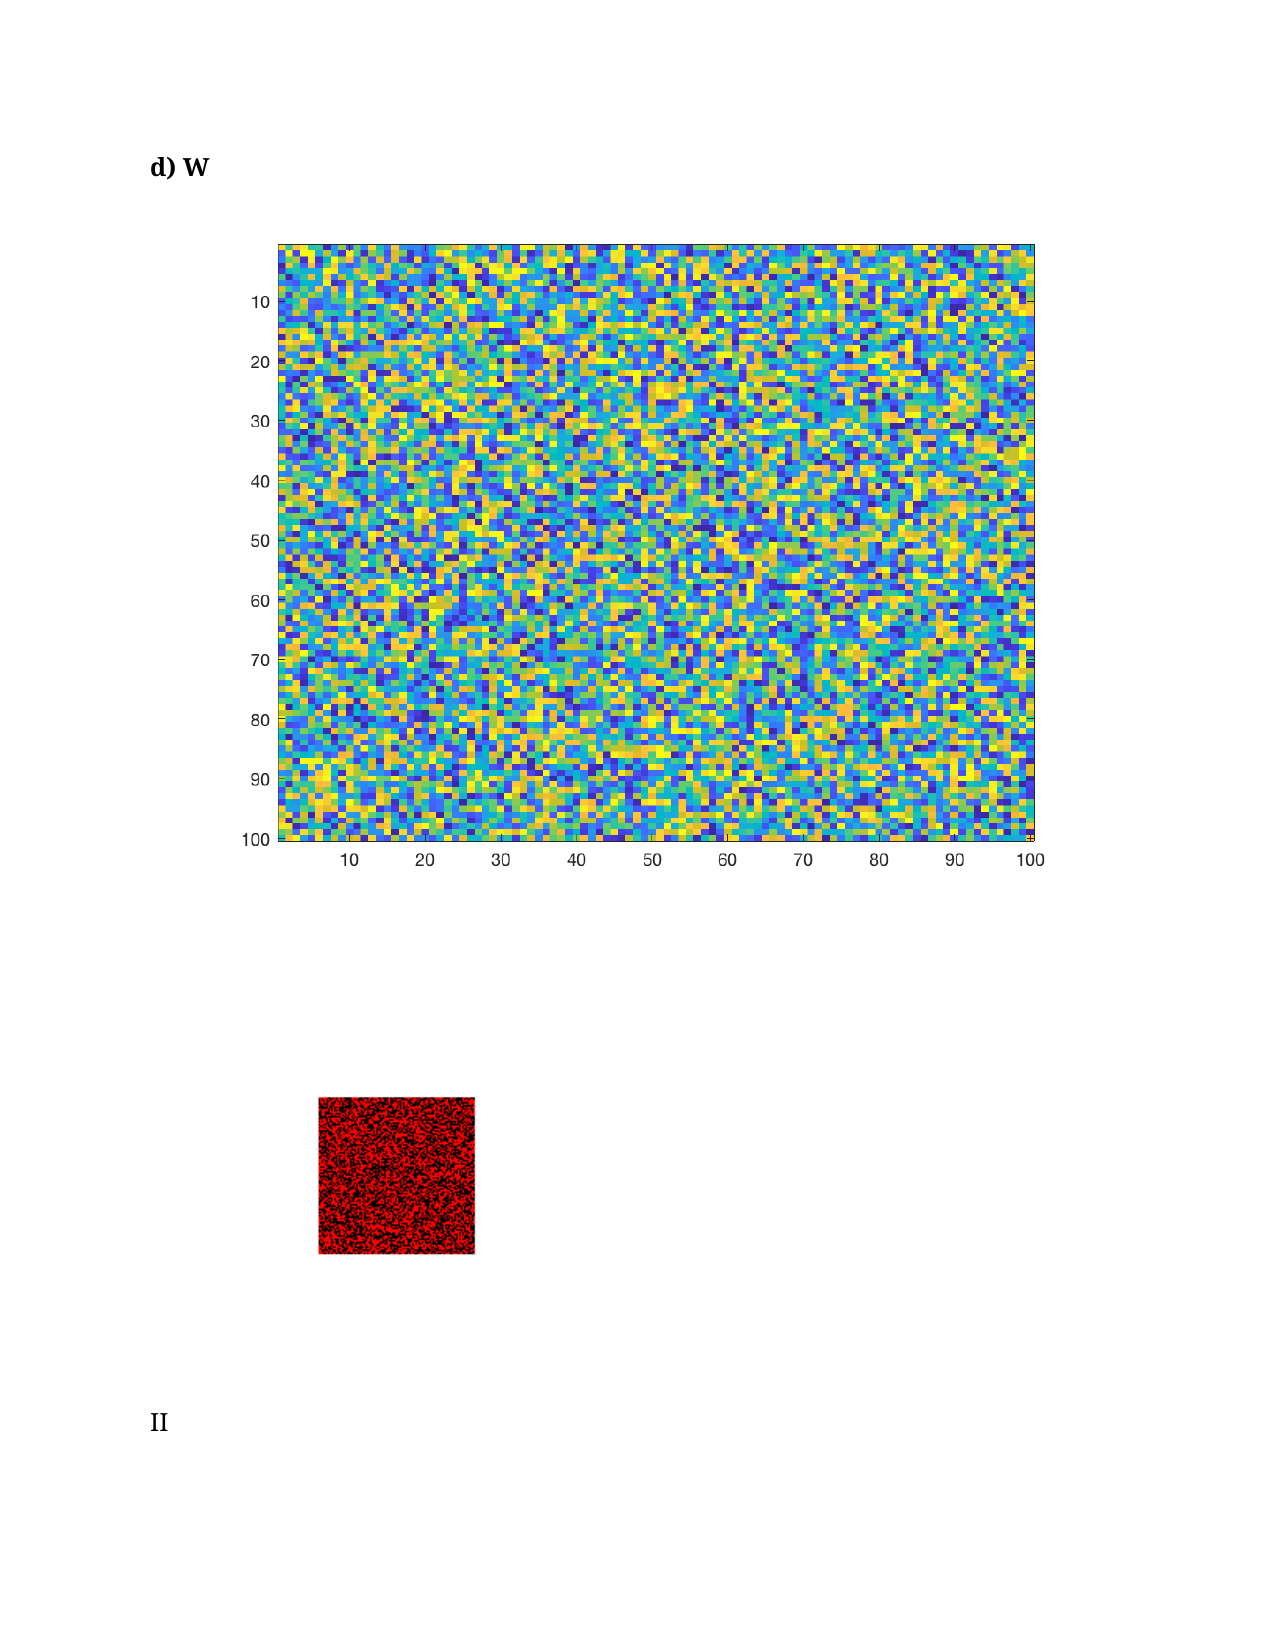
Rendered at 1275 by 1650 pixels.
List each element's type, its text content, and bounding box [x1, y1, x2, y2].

picture [150, 189, 1125, 921]
text II [150, 1405, 1125, 1439]
text d) W [150, 150, 1125, 184]
picture [150, 1041, 644, 1402]
